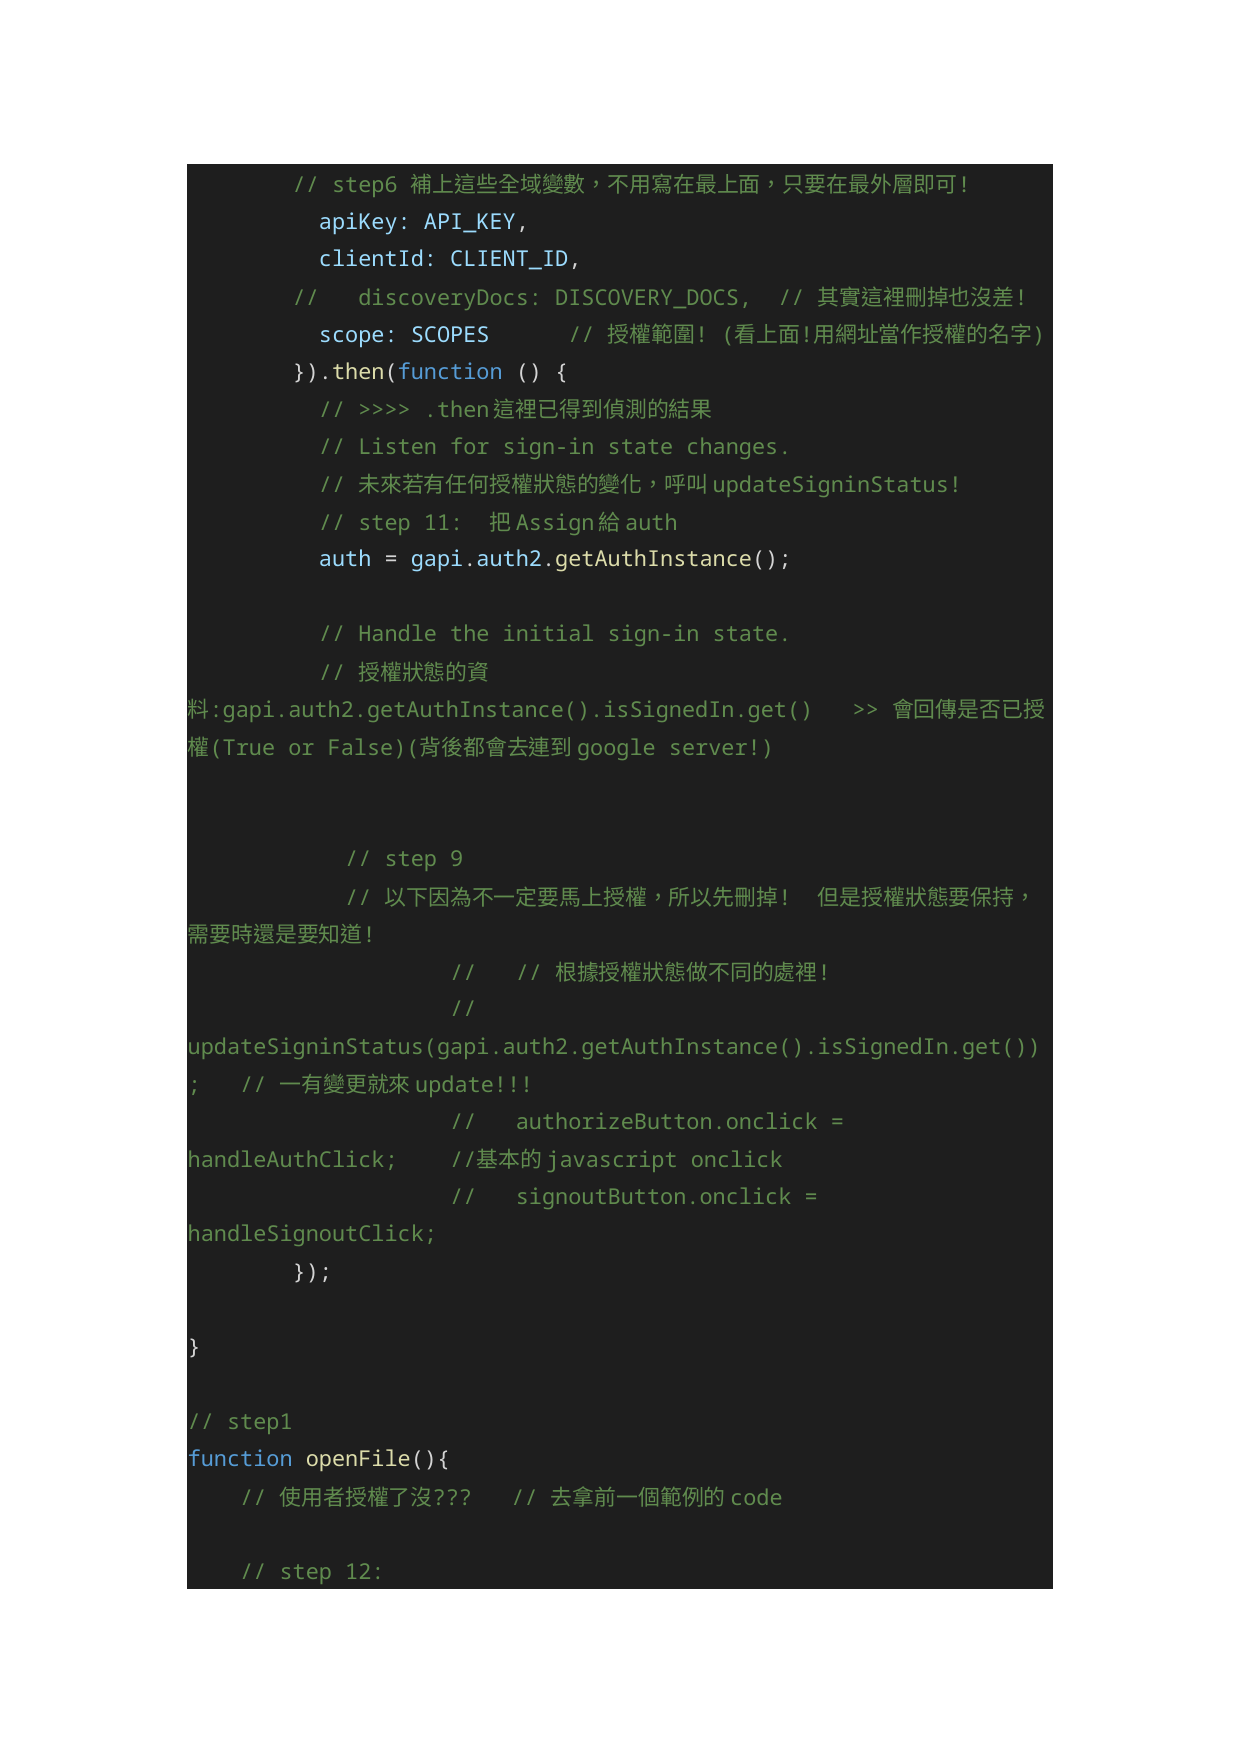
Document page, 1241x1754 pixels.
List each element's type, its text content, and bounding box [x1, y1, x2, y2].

text // discoveryDocs: DISCOVERY_DOCS, // 其實這裡刪掉也沒差! [187, 277, 1053, 314]
text // 以下因為不一定要馬上授權，所以先刪掉! 但是授權狀態要保持，需要時還是要知道! [187, 877, 1053, 952]
text auth = gapi.auth2.getAuthInstance(); [187, 539, 1053, 577]
text // step 9 [187, 839, 1053, 877]
text }).then(function () { [187, 352, 1053, 389]
text // step6 補上這些全域變數，不用寫在最上面，只要在最外層即可! [187, 164, 1053, 202]
text // 授權狀態的資料:gapi.auth2.getAuthInstance().isSignedIn.get() >> 會回傳是否已授權(True or False)(背後都會去連到google server!) [187, 652, 1053, 764]
text // step 11: 把Assign給auth [187, 502, 1053, 539]
text // 使用者授權了沒??? // 去拿前一個範例的code [187, 1477, 1053, 1514]
text apiKey: API_KEY, [187, 202, 1053, 239]
text } [187, 1327, 1053, 1364]
text // authorizeButton.onclick = handleAuthClick; //基本的javascript onclick [187, 1102, 1053, 1177]
text // step1 [187, 1402, 1053, 1439]
text }); [187, 1252, 1053, 1289]
text // Listen for sign-in state changes. [187, 427, 1053, 464]
text scope: SCOPES // 授權範圍! (看上面!用網址當作授權的名字) [187, 314, 1053, 352]
text // Handle the initial sign-in state. [187, 614, 1053, 652]
text function openFile(){ [187, 1439, 1053, 1477]
text clientId: CLIENT_ID, [187, 239, 1053, 277]
text // >>>> .then這裡已得到偵測的結果 [187, 389, 1053, 427]
text // updateSigninStatus(gapi.auth2.getAuthInstance().isSignedIn.get()); // 一有變更就來update!!! [187, 989, 1053, 1102]
text // // 根據授權狀態做不同的處裡! [187, 952, 1053, 989]
text // signoutButton.onclick = handleSignoutClick; [187, 1177, 1053, 1252]
text // step 12: [187, 1552, 1053, 1589]
text // 未來若有任何授權狀態的變化，呼叫updateSigninStatus! [187, 464, 1053, 502]
